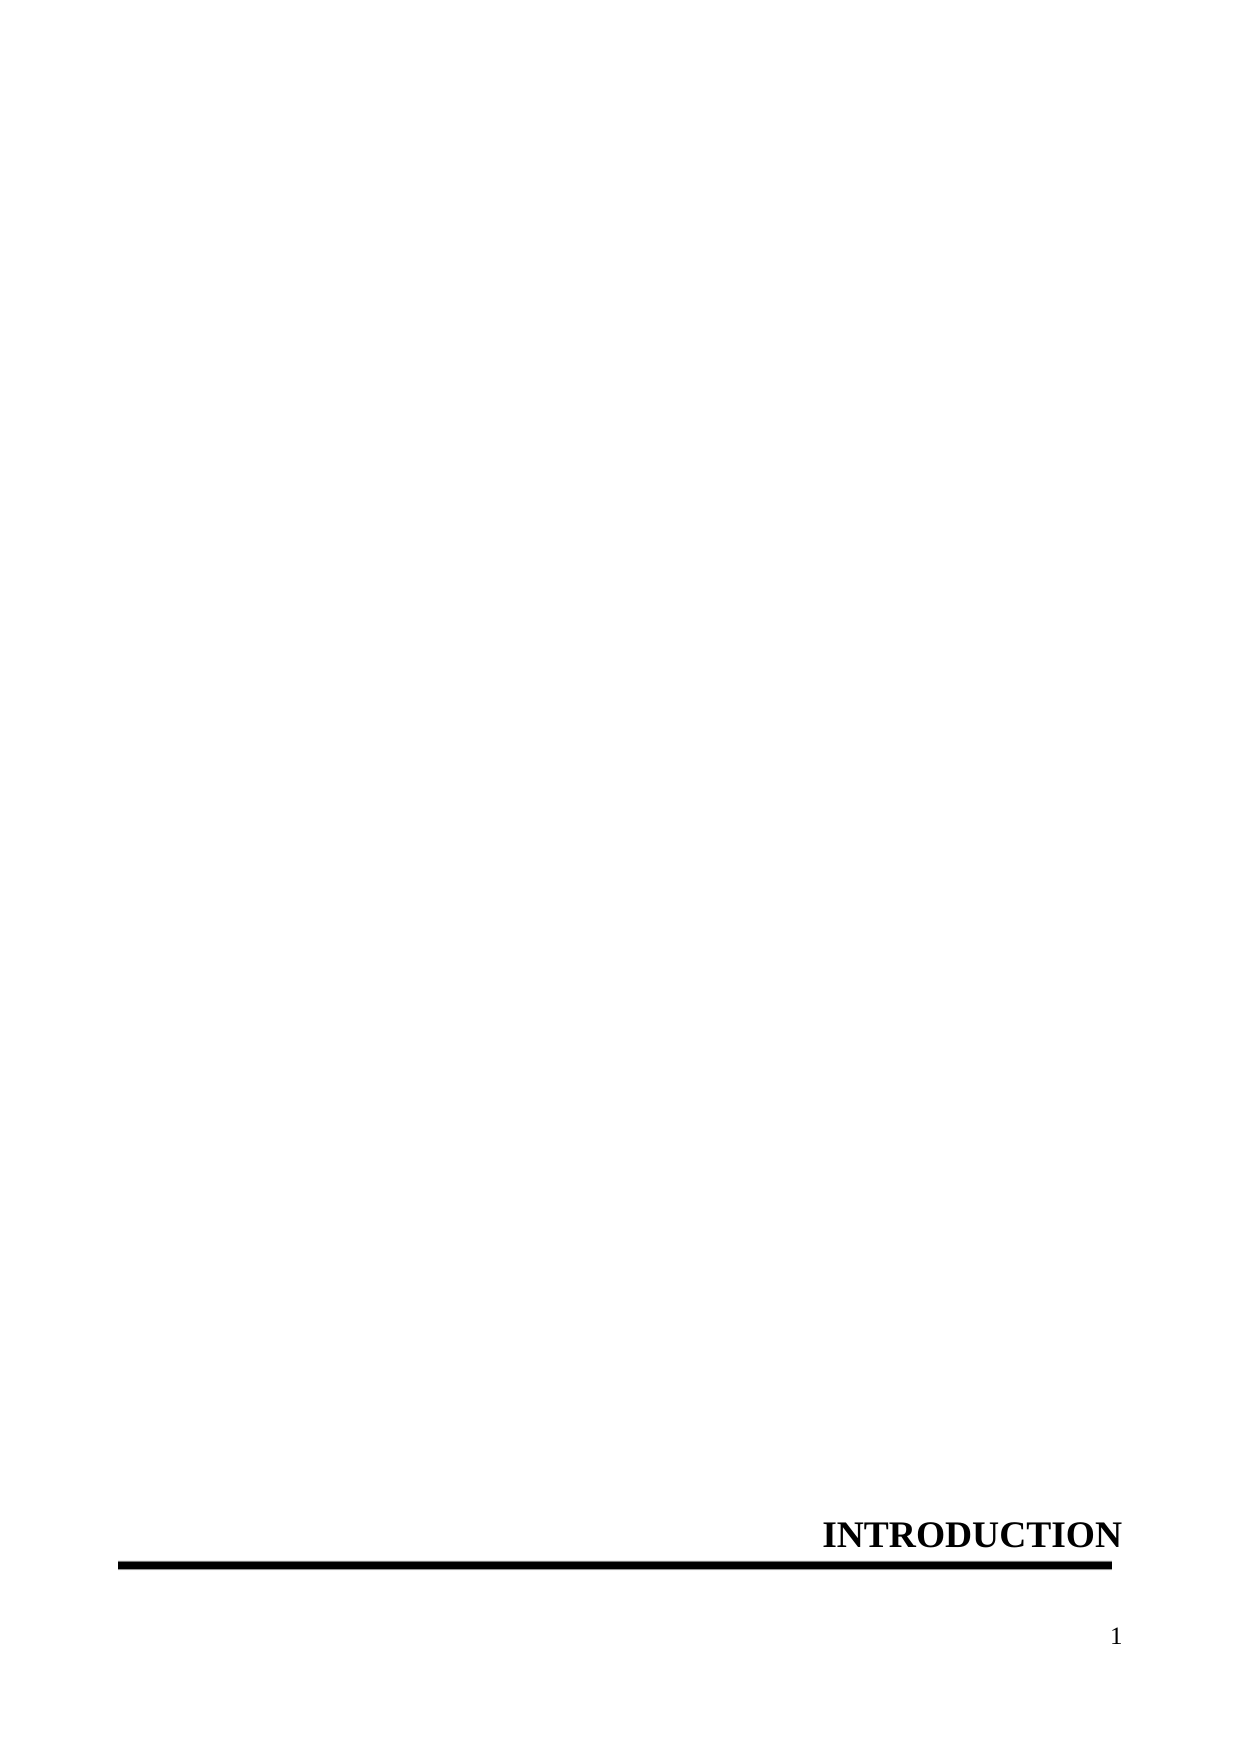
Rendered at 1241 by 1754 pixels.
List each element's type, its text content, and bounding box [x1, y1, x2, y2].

text INTRODUCTION [118, 1512, 1122, 1556]
picture [118, 1555, 1112, 1577]
